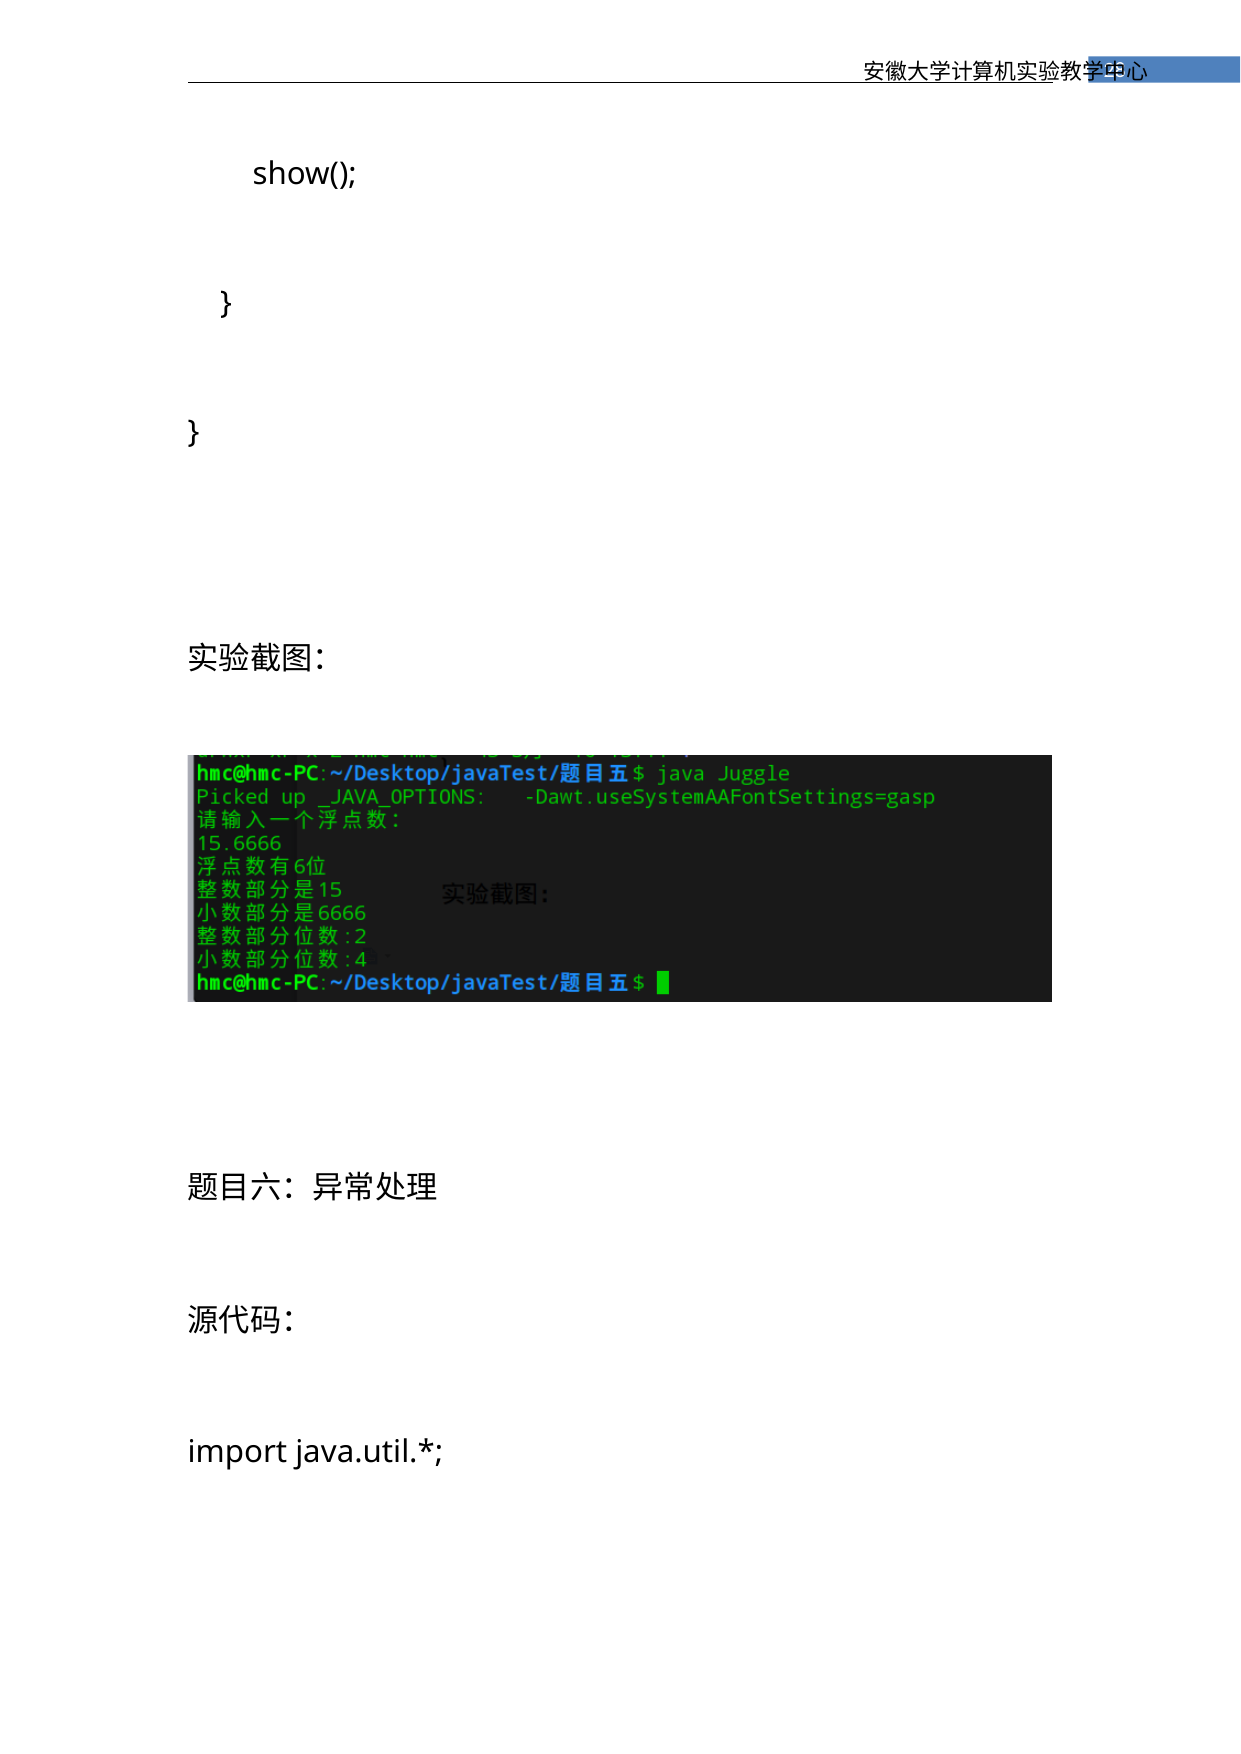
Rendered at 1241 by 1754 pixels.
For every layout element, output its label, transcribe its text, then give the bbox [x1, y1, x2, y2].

text 源代码： [187, 1285, 1053, 1350]
text show(); [187, 140, 1053, 205]
text } [187, 269, 1053, 334]
text } [187, 398, 1053, 463]
picture [187, 755, 1052, 1002]
text import java.util.*; [187, 1418, 1053, 1483]
text 题目六：异常处理 [187, 1152, 1053, 1217]
text 实验截图： [187, 623, 1053, 688]
